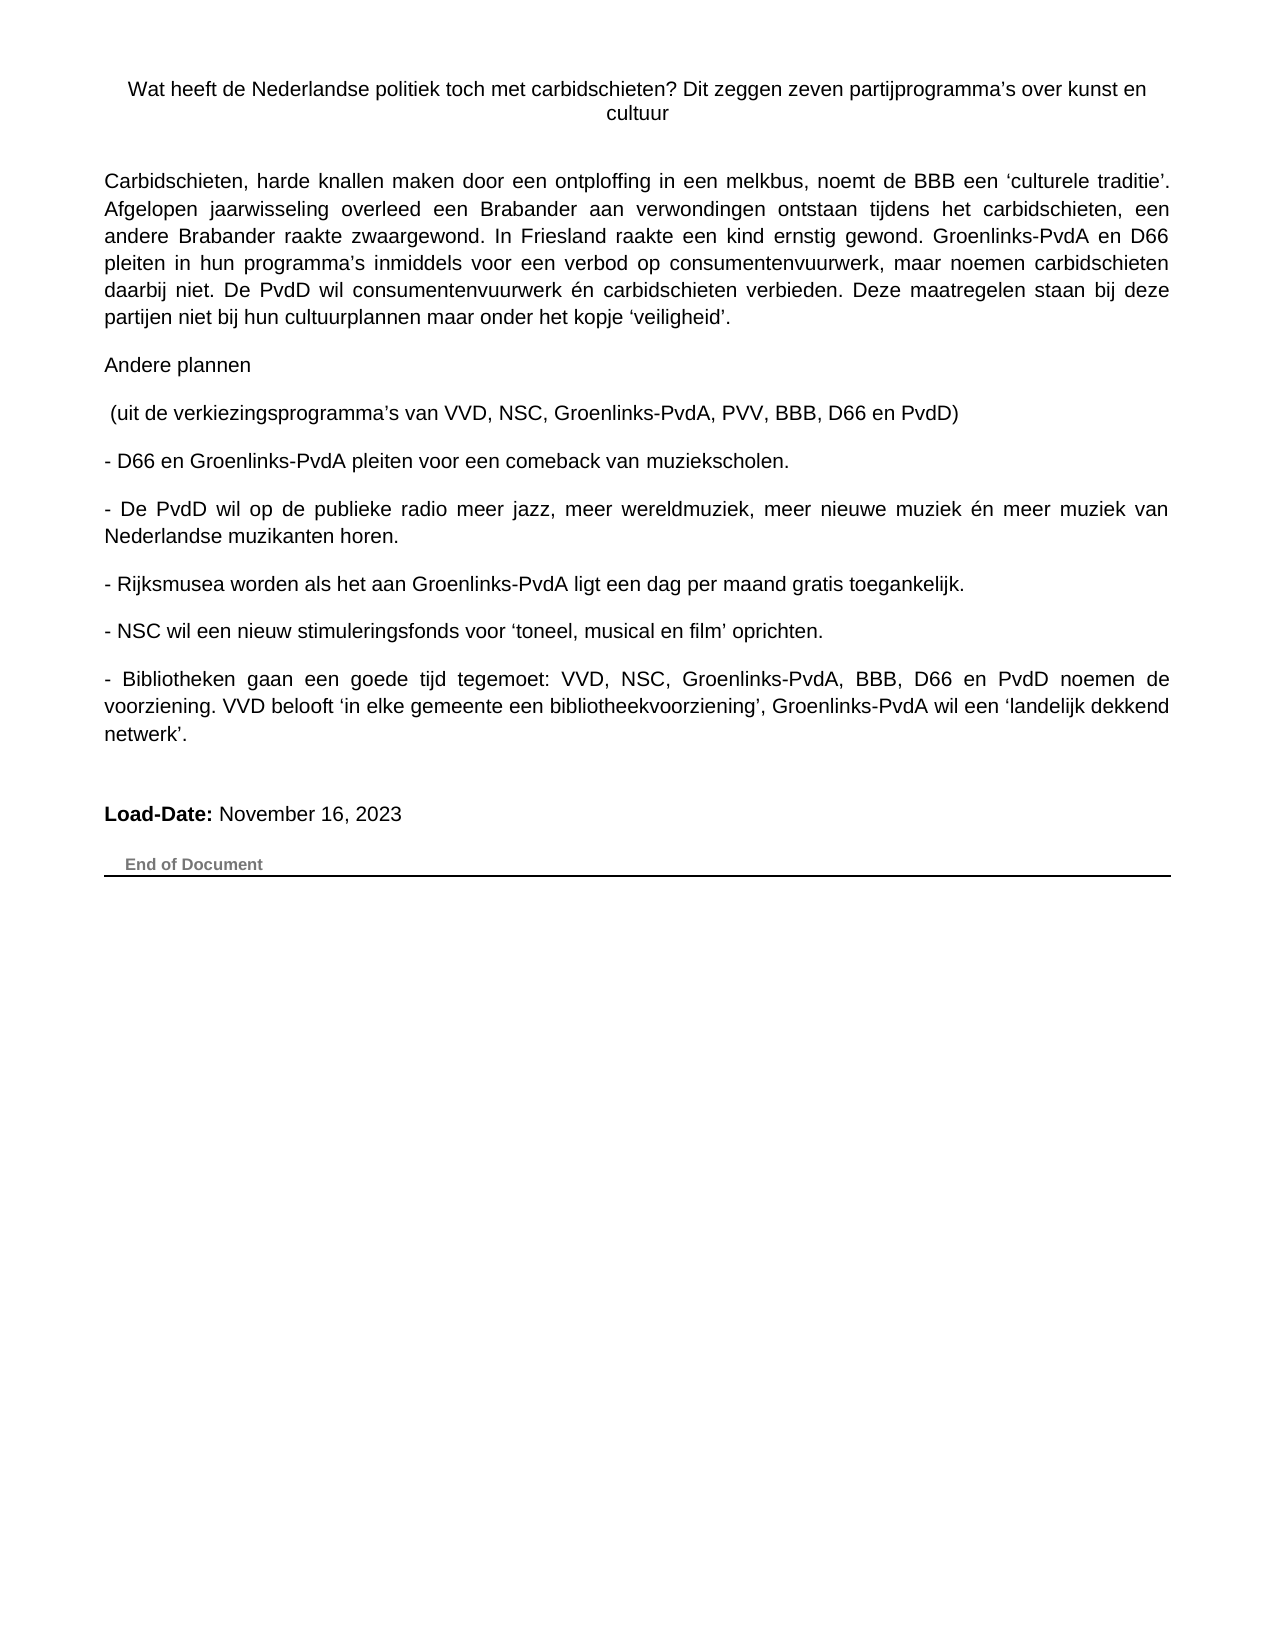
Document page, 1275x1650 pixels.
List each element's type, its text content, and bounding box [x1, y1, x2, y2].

text - Bibliotheken gaan een goede tijd tegemoet: VVD, NSC, Groenlinks-PvdA, BBB, D66 en PvdD noemen de voorziening. VVD belooft ‘in elke gemeente een bibliotheekvoorziening’, Groenlinks-PvdA wil een ‘landelijk dekkend netwerk’. [104, 664, 1171, 745]
text - De PvdD wil op de publieke radio meer jazz, meer wereldmuziek, meer nieuwe muziek én meer muziek van Nederlandse muzikanten horen. [104, 493, 1171, 547]
text - Rijksmusea worden als het aan Groenlinks-PvdA ligt een dag per maand gratis toegankelijk. [104, 568, 1171, 595]
text End of Document [125, 855, 1171, 874]
text - D66 en Groenlinks-PvdA pleiten voor een comeback van muziekscholen. [104, 445, 1171, 472]
text (uit de verkiezingsprogramma’s van VVD, NSC, Groenlinks-PvdA, PVV, BBB, D66 en PvdD) [104, 397, 1171, 424]
text Load-Date: November 16, 2023 [104, 770, 1171, 826]
text Carbidschieten, harde knallen maken door een ontploffing in een melkbus, noemt de BBB een ‘culturele traditie’. Afgelopen jaarwisseling overleed een Brabander aan verwondingen ontstaan tijdens het carbidschieten, een andere Brabander raakte zwaargewond. In Friesland raakte een kind ernstig gewond. Groenlinks-PvdA en D66 pleiten in hun programma’s inmiddels voor een verbod op consumentenvuurwerk, maar noemen carbidschieten daarbij niet. De PvdD wil consumentenvuurwerk én carbidschieten verbieden. Deze maatregelen staan bij deze partijen niet bij hun cultuurplannen maar onder het kopje ‘veiligheid’. [104, 166, 1171, 329]
text - NSC wil een nieuw stimuleringsfonds voor ‘toneel, musical en film’ oprichten. [104, 616, 1171, 643]
text Andere plannen [104, 349, 1171, 377]
